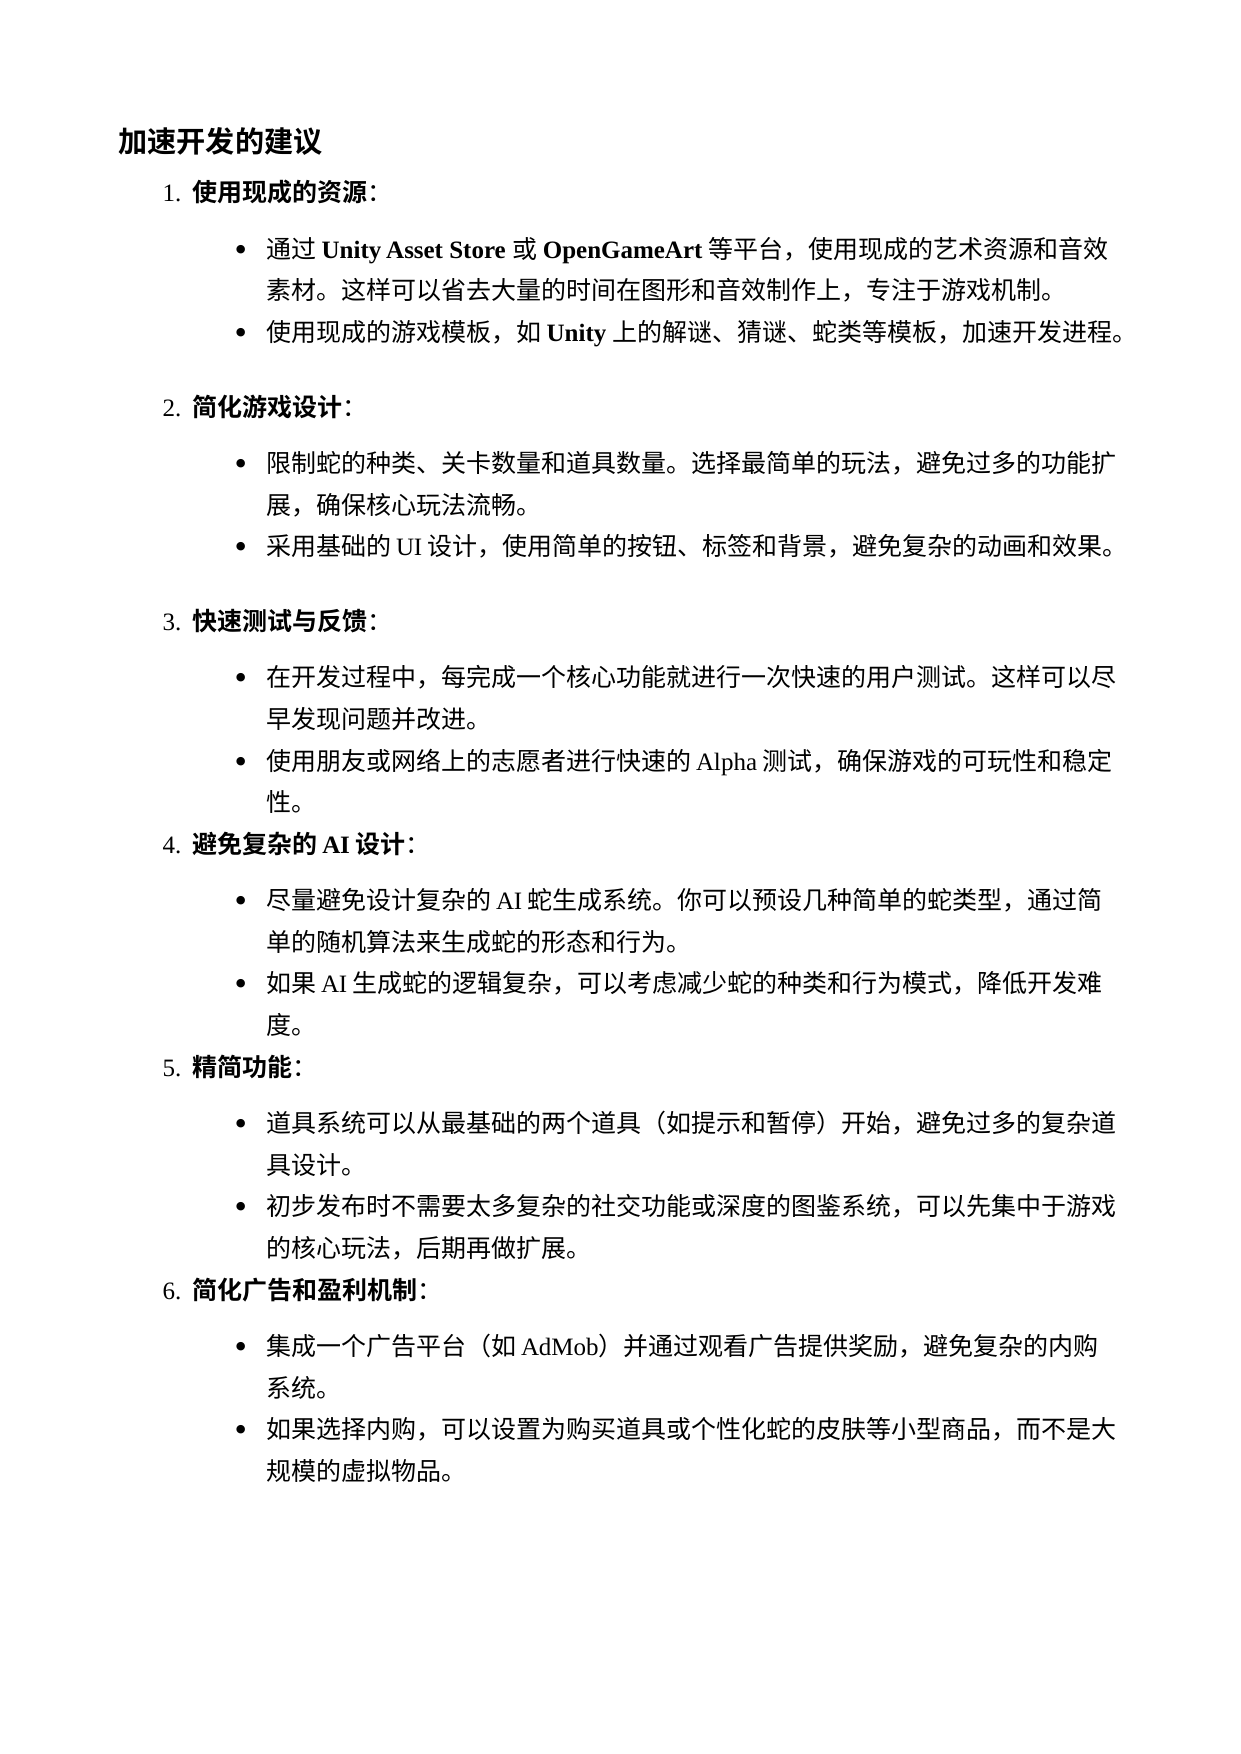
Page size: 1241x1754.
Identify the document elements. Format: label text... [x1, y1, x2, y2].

list 避免复杂的AI设计： [162, 824, 1122, 861]
list 简化游戏设计： [162, 387, 1122, 423]
list 简化广告和盈利机制： [162, 1270, 1122, 1306]
list 通过 Unity Asset Store 或 OpenGameArt 等平台，使用现成的艺术资源和音效素材。这样可以省去大量的时间在图形和音效制作上，专注于游戏机制。 [236, 229, 1122, 307]
list 在开发过程中，每完成一个核心功能就进行一次快速的用户测试。这样可以尽早发现问题并改进。 [236, 658, 1122, 736]
list 集成一个广告平台（如AdMob）并通过观看广告提供奖励，避免复杂的内购系统。 [236, 1326, 1122, 1404]
list 使用现成的资源： [162, 173, 1122, 209]
list 初步发布时不需要太多复杂的社交功能或深度的图鉴系统，可以先集中于游戏的核心玩法，后期再做扩展。 [236, 1187, 1122, 1265]
list 如果选择内购，可以设置为购买道具或个性化蛇的皮肤等小型商品，而不是大规模的虚拟物品。 [236, 1410, 1122, 1488]
list 道具系统可以从最基础的两个道具（如提示和暂停）开始，避免过多的复杂道具设计。 [236, 1103, 1122, 1181]
list 使用朋友或网络上的志愿者进行快速的Alpha测试，确保游戏的可玩性和稳定性。 [236, 741, 1122, 819]
list 采用基础的UI设计，使用简单的按钮、标签和背景，避免复杂的动画和效果。 [236, 527, 1122, 597]
list 快速测试与反馈： [162, 601, 1122, 638]
list 如果AI生成蛇的逻辑复杂，可以考虑减少蛇的种类和行为模式，降低开发难度。 [236, 964, 1122, 1042]
list 限制蛇的种类、关卡数量和道具数量。选择最简单的玩法，避免过多的功能扩展，确保核心玩法流畅。 [236, 443, 1122, 521]
subtitle 加速开发的建议 [118, 118, 1122, 160]
list 精简功能： [162, 1047, 1122, 1083]
list 尽量避免设计复杂的AI蛇生成系统。你可以预设几种简单的蛇类型，通过简单的随机算法来生成蛇的形态和行为。 [236, 881, 1122, 958]
list 使用现成的游戏模板，如 Unity 上的解谜、猜谜、蛇类等模板，加速开发进程。 [236, 312, 1122, 383]
